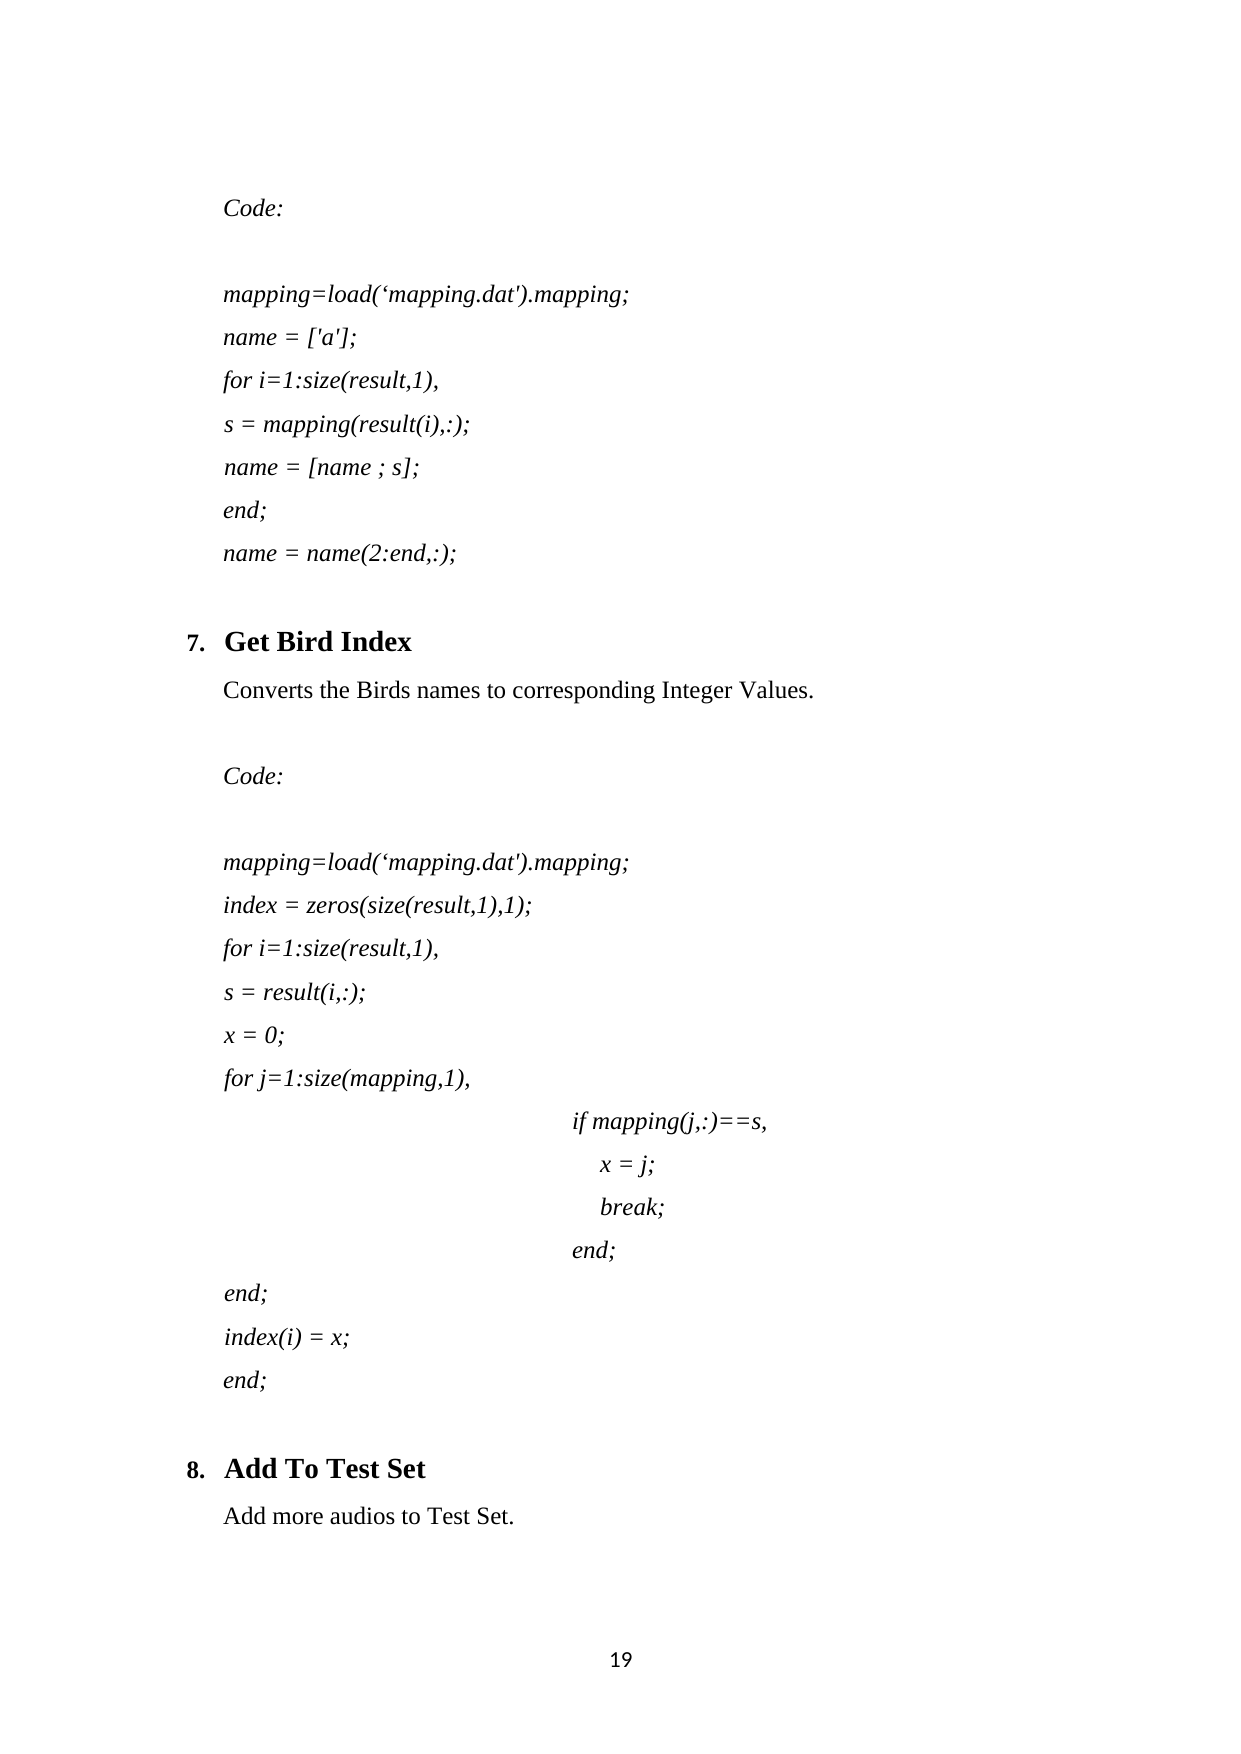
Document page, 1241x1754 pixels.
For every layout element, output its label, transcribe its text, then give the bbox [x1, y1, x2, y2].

list Code: [223, 193, 1091, 222]
list index(i) = x; [223, 1322, 1091, 1350]
list Converts the Birds names to corresponding Integer Values. [223, 675, 1091, 703]
list name = ['a']; [223, 322, 1091, 351]
list mapping=load(‘mapping.dat').mapping; [223, 279, 1091, 308]
list Get Bird Index [186, 624, 1091, 658]
list s = result(i,:); [223, 977, 1091, 1005]
list x = 0; [223, 1020, 1091, 1048]
list Code: [223, 761, 1091, 790]
list end; [223, 495, 1091, 524]
list x = j; [223, 1149, 1091, 1178]
list s = mapping(result(i),:); [223, 409, 1091, 437]
list name = [name ; s]; [223, 452, 1091, 481]
list if mapping(j,:)==s, [223, 1106, 1091, 1135]
list for i=1:size(result,1), [223, 366, 1091, 394]
list for j=1:size(mapping,1), [223, 1063, 1091, 1092]
list end; [223, 1235, 1091, 1264]
list index = zeros(size(result,1),1); [223, 890, 1091, 919]
list end; [223, 1365, 1091, 1393]
list Add To Test Set [186, 1451, 1091, 1484]
list break; [223, 1192, 1091, 1221]
list name = name(2:end,:); [223, 538, 1091, 567]
list for i=1:size(result,1), [223, 933, 1091, 962]
list Add more audios to Test Set. [223, 1501, 1091, 1530]
list end; [223, 1278, 1091, 1307]
list mapping=load(‘mapping.dat').mapping; [223, 847, 1091, 876]
